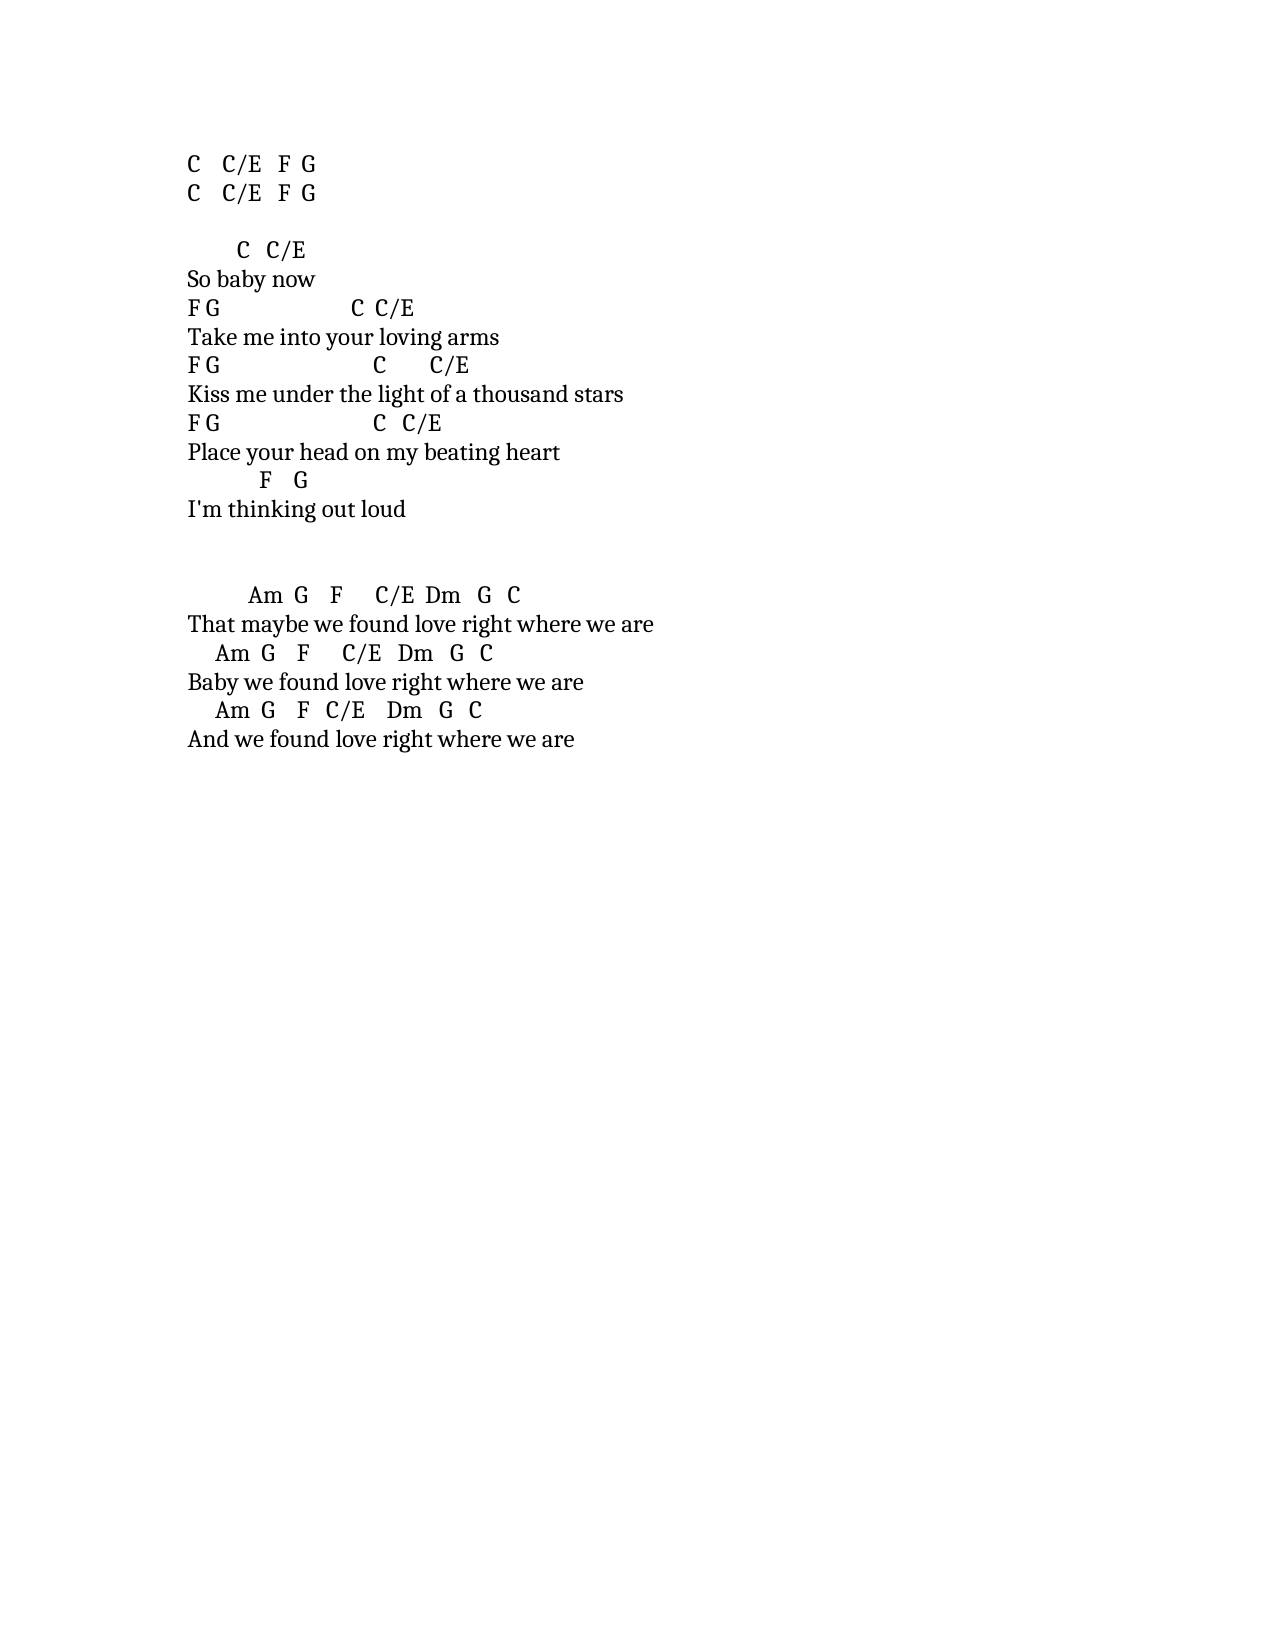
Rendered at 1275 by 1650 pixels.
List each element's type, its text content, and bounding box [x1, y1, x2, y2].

text C C/E [187, 236, 1087, 265]
text C C/E F G [187, 179, 1087, 207]
text F G [187, 466, 1087, 495]
text Am G F C/E Dm G C [187, 696, 1087, 725]
text C C/E F G [187, 150, 1087, 179]
text So baby now [187, 265, 1087, 294]
text And we found love right where we are [187, 725, 1087, 754]
text Baby we found love right where we are [187, 667, 1087, 696]
text Place your head on my beating heart [187, 437, 1087, 466]
text F G C C/E [187, 294, 1087, 322]
text Am G F C/E Dm G C [187, 581, 1087, 610]
text That maybe we found love right where we are [187, 610, 1087, 639]
text I'm thinking out loud [187, 495, 1087, 524]
text Take me into your loving arms [187, 322, 1087, 351]
text F G C C/E [187, 351, 1087, 380]
text Kiss me under the light of a thousand stars [187, 380, 1087, 409]
text Am G F C/E Dm G C [187, 639, 1087, 667]
text F G C C/E [187, 409, 1087, 437]
